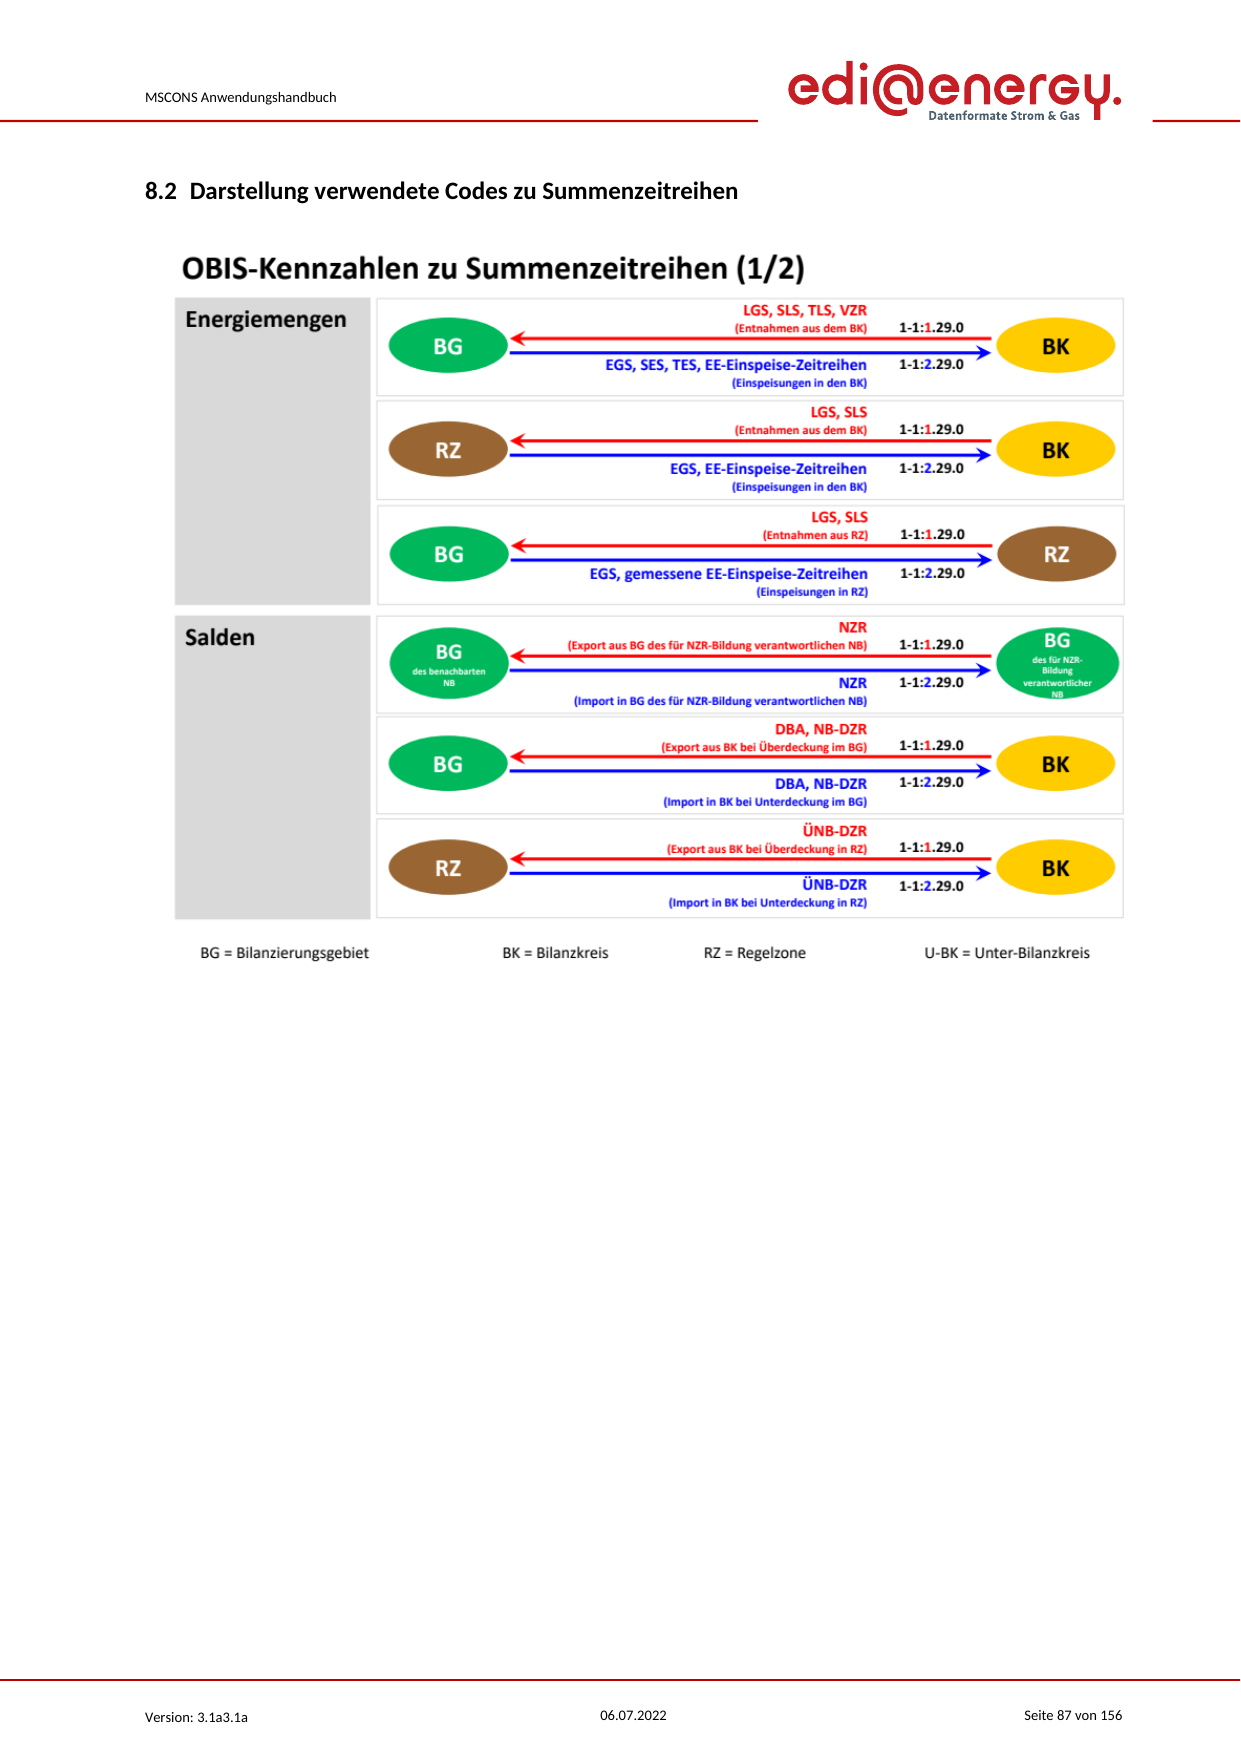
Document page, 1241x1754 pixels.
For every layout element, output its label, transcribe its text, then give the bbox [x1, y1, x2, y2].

subtitle Darstellung verwendete Codes zu Summenzeitreihen [145, 173, 1122, 206]
